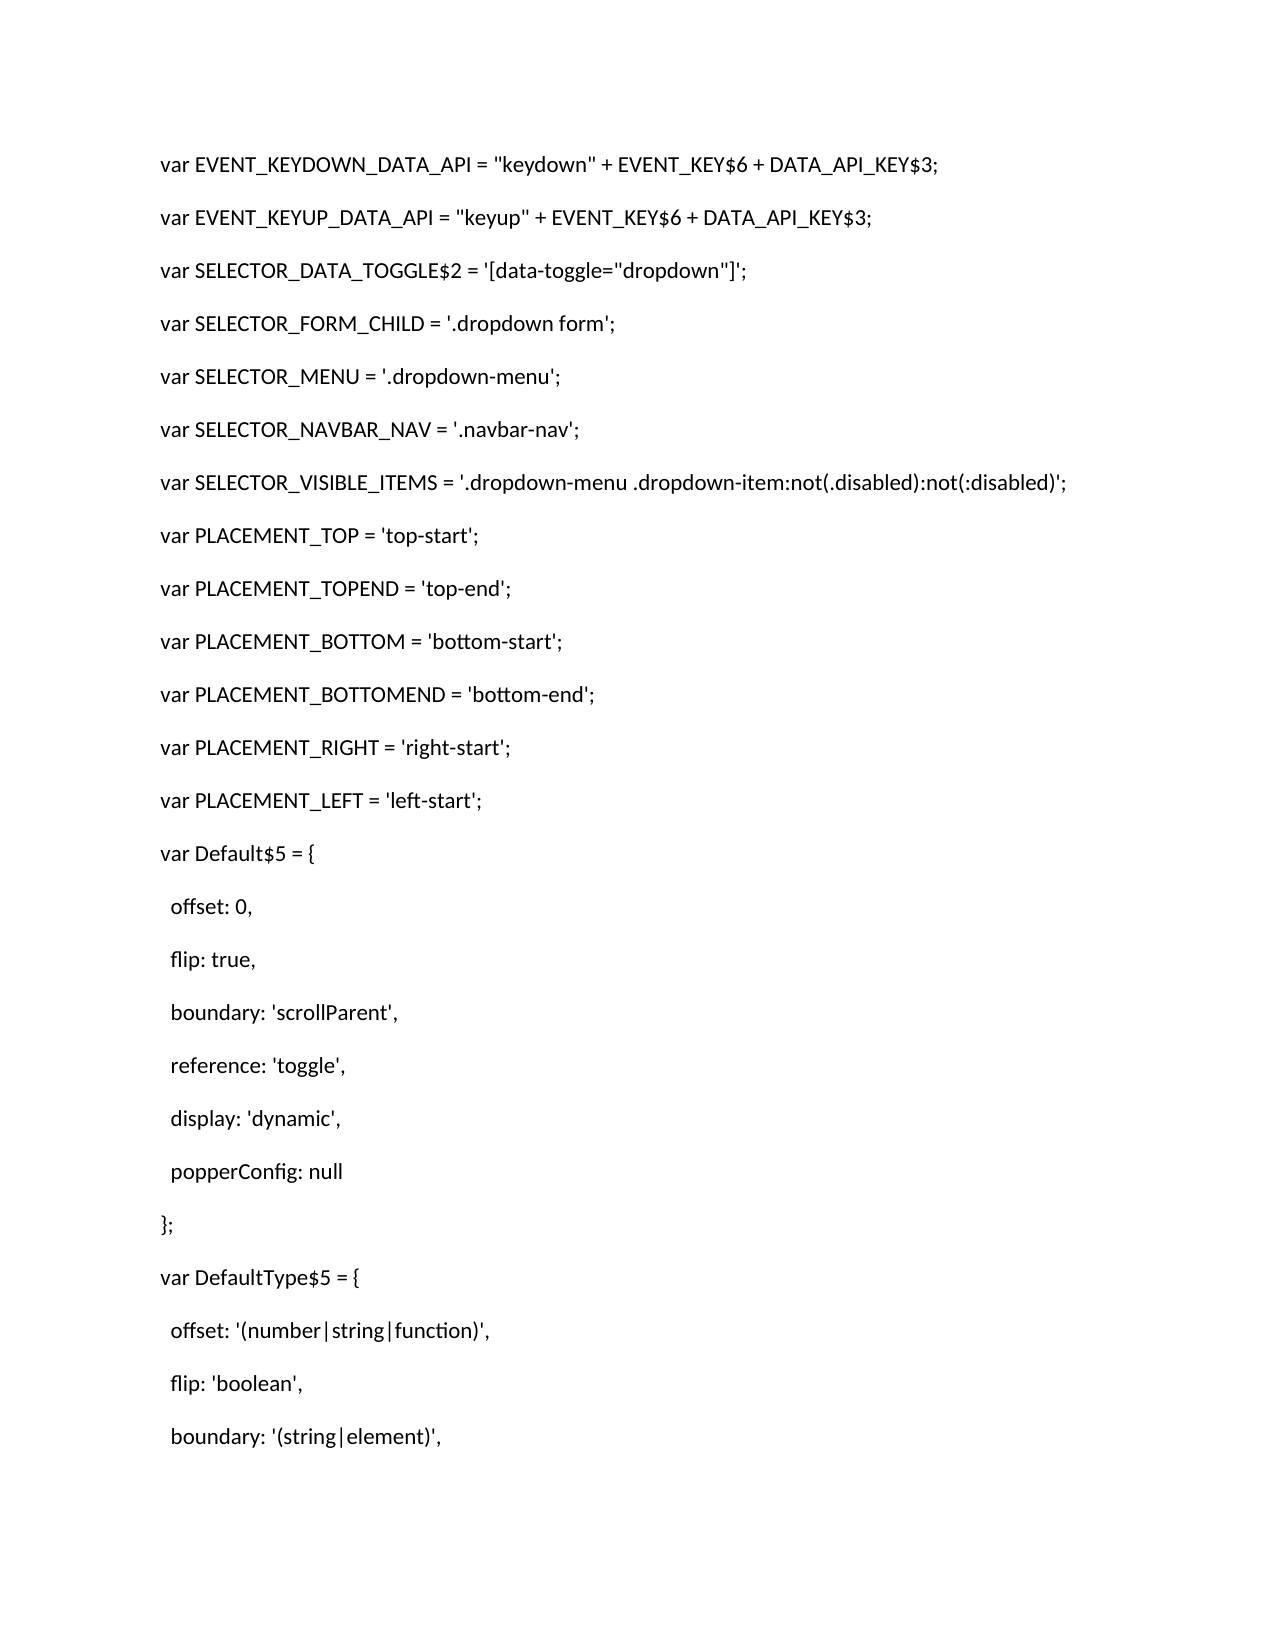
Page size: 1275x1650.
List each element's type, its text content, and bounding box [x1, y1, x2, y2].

text flip: true, [150, 945, 1125, 973]
text var PLACEMENT_TOPEND = 'top-end'; [150, 574, 1125, 602]
text boundary: 'scrollParent', [150, 998, 1125, 1026]
text var Default$5 = { [150, 839, 1125, 867]
text flip: 'boolean', [150, 1369, 1125, 1397]
text var SELECTOR_NAVBAR_NAV = '.navbar-nav'; [150, 415, 1125, 443]
text var SELECTOR_FORM_CHILD = '.dropdown form'; [150, 309, 1125, 337]
text var PLACEMENT_TOP = 'top-start'; [150, 521, 1125, 549]
text var EVENT_KEYDOWN_DATA_API = "keydown" + EVENT_KEY$6 + DATA_API_KEY$3; [150, 150, 1125, 178]
text offset: 0, [150, 892, 1125, 920]
text var PLACEMENT_BOTTOM = 'bottom-start'; [150, 627, 1125, 655]
text var PLACEMENT_RIGHT = 'right-start'; [150, 733, 1125, 761]
text reference: 'toggle', [150, 1051, 1125, 1079]
text }; [150, 1210, 1125, 1238]
text var EVENT_KEYUP_DATA_API = "keyup" + EVENT_KEY$6 + DATA_API_KEY$3; [150, 203, 1125, 231]
text var PLACEMENT_BOTTOMEND = 'bottom-end'; [150, 680, 1125, 708]
text var SELECTOR_VISIBLE_ITEMS = '.dropdown-menu .dropdown-item:not(.disabled):not(:disabled)'; [150, 468, 1125, 496]
text display: 'dynamic', [150, 1104, 1125, 1132]
text boundary: '(string|element)', [150, 1422, 1125, 1451]
text var SELECTOR_DATA_TOGGLE$2 = '[data-toggle="dropdown"]'; [150, 256, 1125, 284]
text var DefaultType$5 = { [150, 1263, 1125, 1291]
text var PLACEMENT_LEFT = 'left-start'; [150, 786, 1125, 814]
text var SELECTOR_MENU = '.dropdown-menu'; [150, 362, 1125, 390]
text popperConfig: null [150, 1157, 1125, 1185]
text offset: '(number|string|function)', [150, 1316, 1125, 1344]
